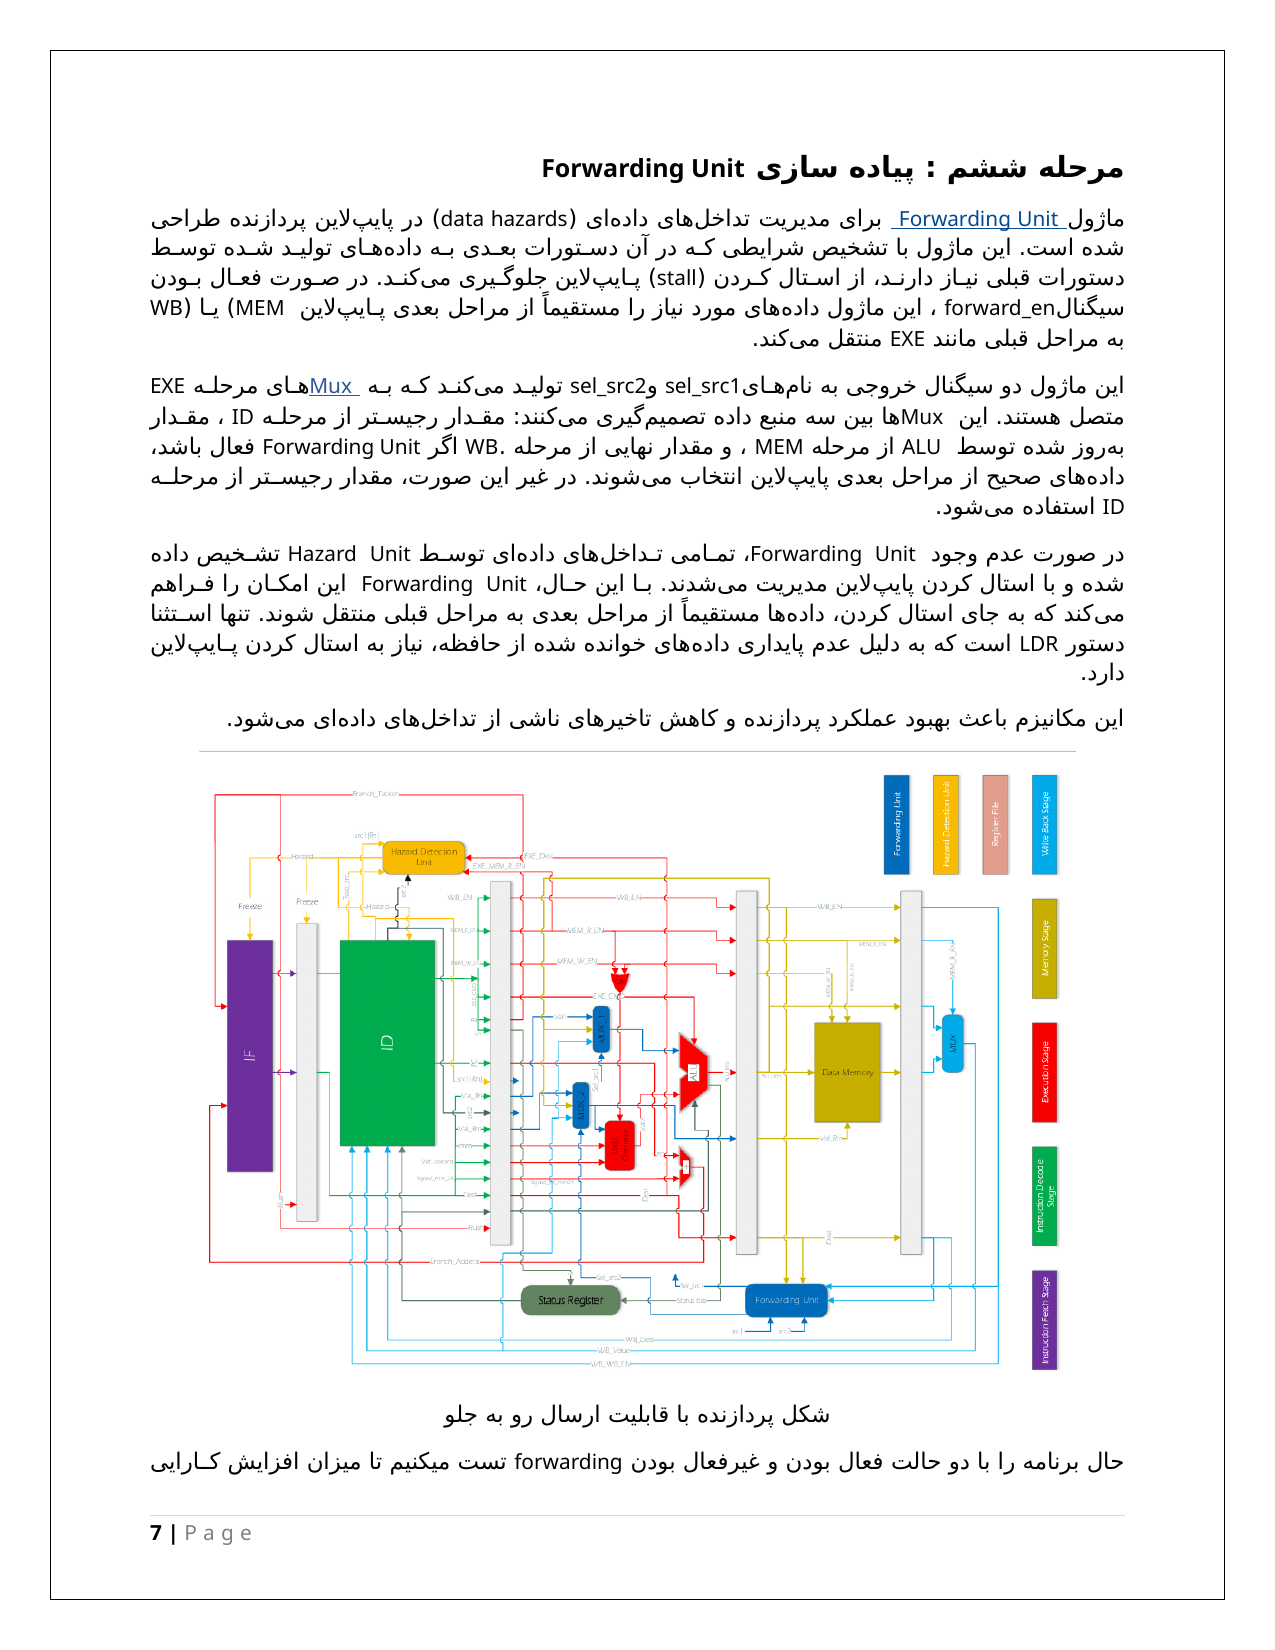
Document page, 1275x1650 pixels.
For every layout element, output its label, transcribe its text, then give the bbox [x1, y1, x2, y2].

picture [199, 750, 1076, 1383]
text شکل پردازنده با قابلیت ارسال رو به جلو [150, 1401, 1125, 1428]
text ماژول Forwarding Unit برای مدیریت تداخل‌های داده‌ای (data hazards) در پایپ‌لاین پردازنده طراحی شده است. این ماژول با تشخیص شرایطی که در آن دستورات بعدی به داده‌های تولید شده توسط دستورات قبلی نیاز دارند، از استال کردن (stall) پایپ‌لاین جلوگیری می‌کند. در صورت فعال بودن سیگنالforward_en ، این ماژول داده‌های مورد نیاز را مستقیماً از مراحل بعدی پایپ‌لاین MEM) یا (WB به مراحل قبلی مانند EXE منتقل می‌کند. [150, 204, 1125, 352]
text مرحله ششم : پیاده سازی Forwarding Unit [150, 150, 1125, 184]
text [150, 1447, 1125, 1475]
text این مکانیزم باعث بهبود عملکرد پردازنده و کاهش تاخیرهای ناشی از تداخل‌های داده‌ای می‌شود. [150, 705, 1125, 731]
text این ماژول دو سیگنال خروجی به نام‌هایsel_src1 وsel_src2 تولید می‌کند که به Mux‌های مرحله EXE متصل هستند. این Mux‌ها بین سه منبع داده تصمیم‌گیری می‌کنند: مقدار رجیستر از مرحله ID ، مقدار به‌روز شده توسط ALU از مرحله MEM ، و مقدار نهایی از مرحله .WB اگر Forwarding Unit فعال باشد، داده‌های صحیح از مراحل بعدی پایپ‌لاین انتخاب می‌شوند. در غیر این صورت، مقدار رجیستر از مرحله ID استفاده می‌شود. [150, 371, 1125, 520]
text در صورت عدم وجود Forwarding Unit، تمامی تداخل‌های داده‌ای توسط Hazard Unit تشخیص داده شده و با استال کردن پایپ‌لاین مدیریت می‌شدند. با این حال، Forwarding Unit این امکان را فراهم می‌کند که به جای استال کردن، داده‌ها مستقیماً از مراحل بعدی به مراحل قبلی منتقل شوند. تنها استثنا دستور LDR است که به دلیل عدم پایداری داده‌های خوانده شده از حافظه، نیاز به استال کردن پایپ‌لاین دارد. [150, 539, 1125, 686]
